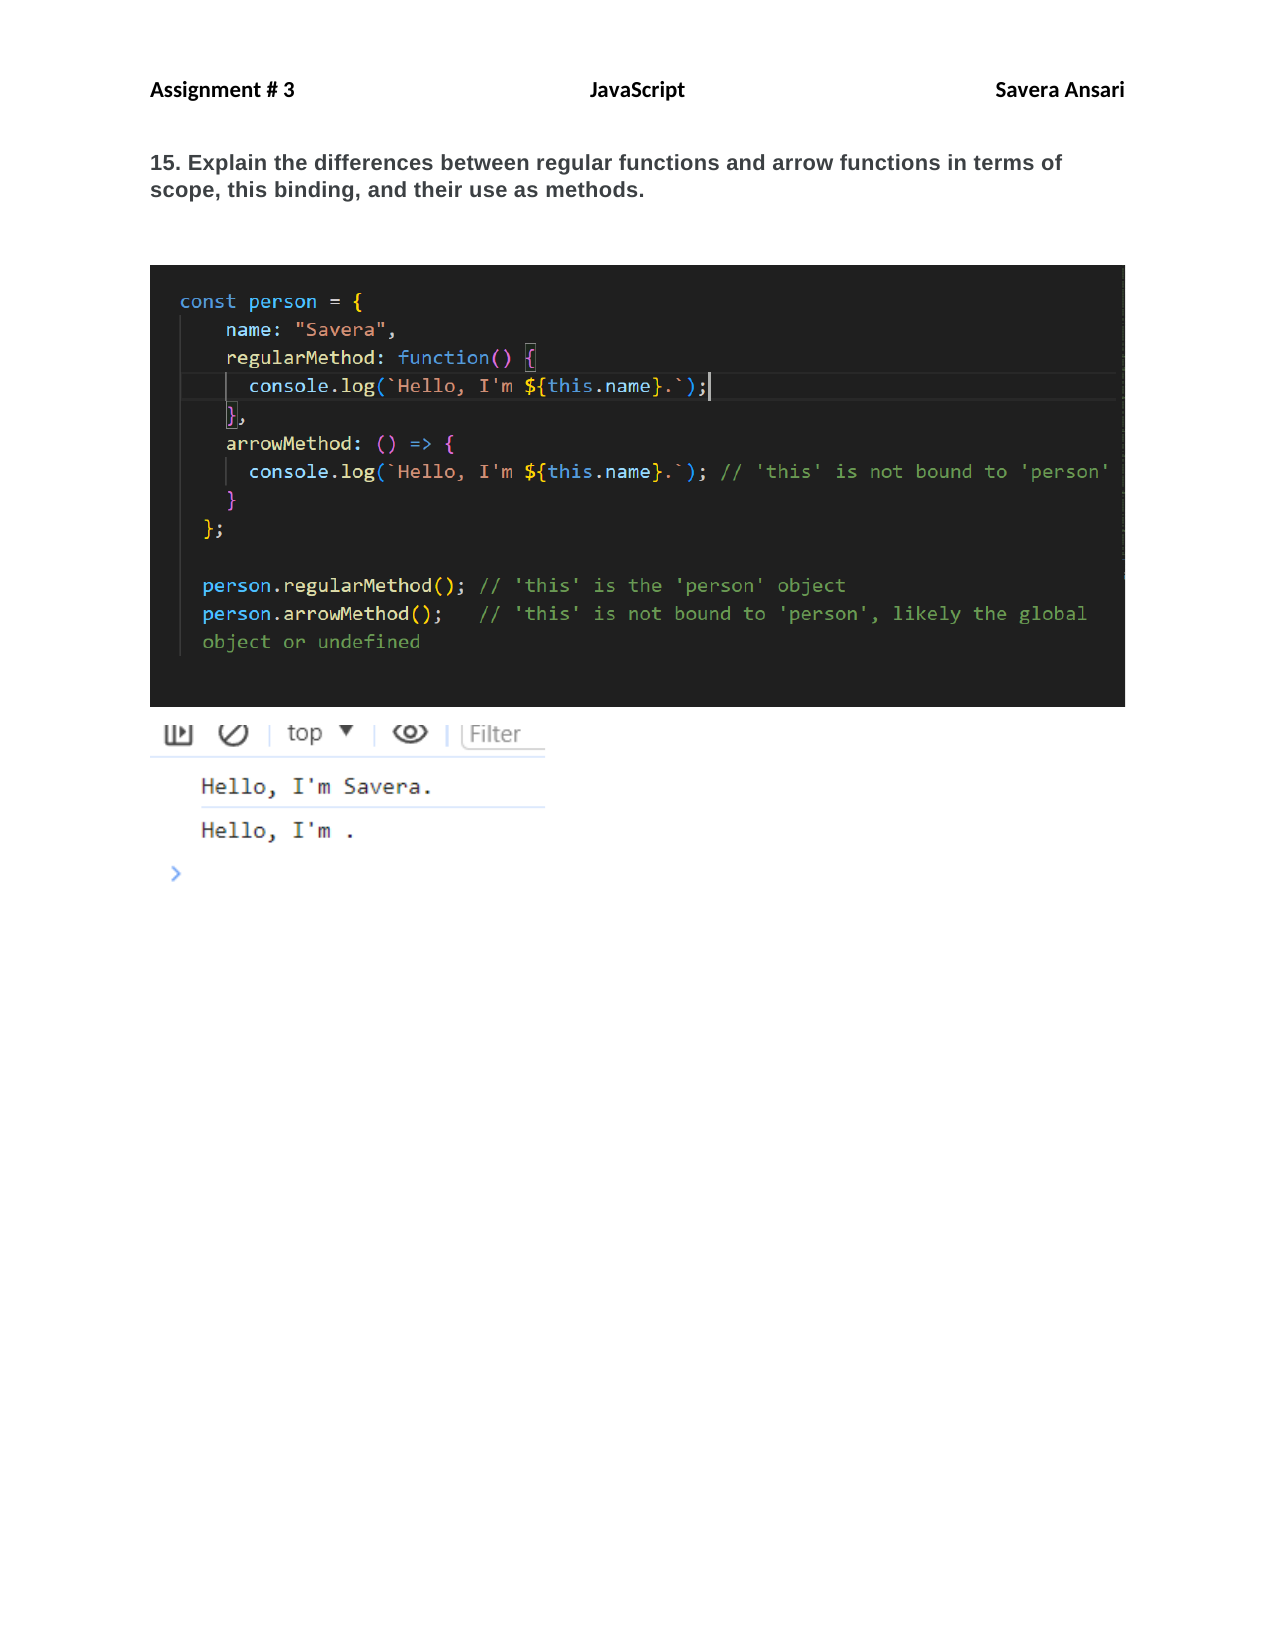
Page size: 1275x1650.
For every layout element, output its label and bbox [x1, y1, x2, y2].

picture [150, 265, 1125, 707]
picture [150, 725, 546, 995]
text [150, 150, 1125, 202]
